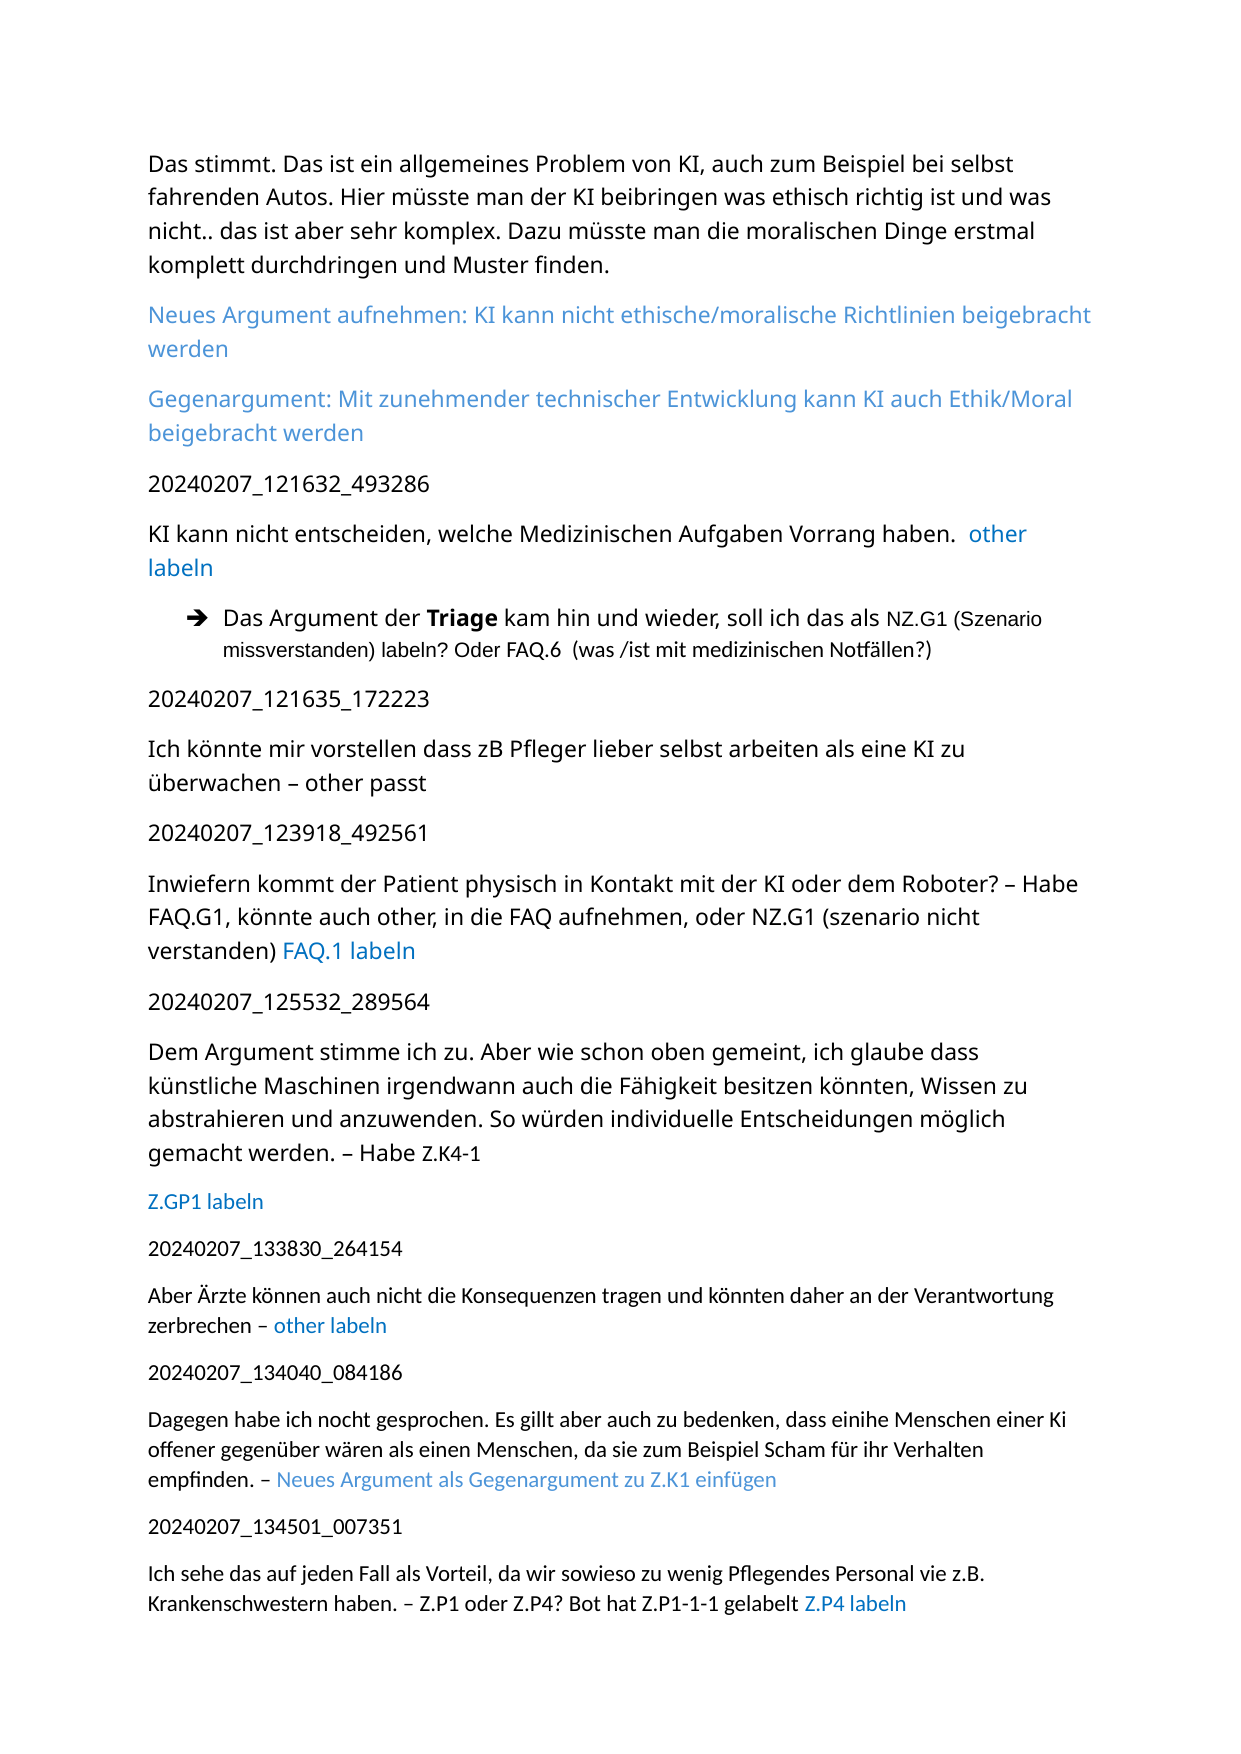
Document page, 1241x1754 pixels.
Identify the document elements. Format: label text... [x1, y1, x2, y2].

text Ich sehe das auf jeden Fall als Vorteil, da wir sowieso zu wenig Pflegendes Personal vie z.B. Krankenschwestern haben. – Z.P1 oder Z.P4? Bot hat Z.P1-1-1 gelabelt Z.P4 labeln [148, 1559, 1093, 1618]
text 20240207_121635_172223 [148, 682, 1093, 714]
text 20240207_125532_289564 [148, 985, 1093, 1017]
text 20240207_133830_264154 [148, 1234, 1093, 1262]
text Gegenargument: Mit zunehmender technischer Entwicklung kann KI auch Ethik/Moral beigebracht werden [148, 383, 1093, 448]
text Aber Ärzte können auch nicht die Konsequenzen tragen und könnten daher an der Verantwortung zerbrechen – other labeln [148, 1281, 1093, 1339]
text KI kann nicht entscheiden, welche Medizinischen Aufgaben Vorrang haben. other labeln [148, 518, 1093, 583]
text 20240207_123918_492561 [148, 817, 1093, 848]
text Z.GP1 labeln [148, 1187, 1093, 1216]
text 20240207_134040_084186 [148, 1358, 1093, 1386]
text Ich könnte mir vorstellen dass zB Pfleger lieber selbst arbeiten als eine KI zu überwachen – other passt [148, 733, 1093, 798]
text Dem Argument stimme ich zu. Aber wie schon oben gemeint, ich glaube dass künstliche Maschinen irgendwann auch die Fähigkeit besitzen könnten, Wissen zu abstrahieren und anzuwenden. So würden individuelle Entscheidungen möglich gemacht werden. – Habe Z.K4-1 [148, 1036, 1093, 1168]
list Das Argument der Triage kam hin und wieder, soll ich das als NZ.G1 (Szenario missverstanden) labeln? Oder FAQ.6 (was /ist mit medizinischen Notfällen?) [185, 602, 1093, 664]
text 20240207_134501_007351 [148, 1512, 1093, 1541]
text 20240207_121632_493286 [148, 468, 1093, 499]
text Dagegen habe ich nocht gesprochen. Es gillt aber auch zu bedenken, dass einihe Menschen einer Ki offener gegenüber wären als einen Menschen, da sie zum Beispiel Scham für ihr Verhalten empfinden. – Neues Argument als Gegenargument zu Z.K1 einfügen [148, 1405, 1093, 1494]
text Inwiefern kommt der Patient physisch in Kontakt mit der KI oder dem Roboter? – Habe FAQ.G1, könnte auch other, in die FAQ aufnehmen, oder NZ.G1 (szenario nicht verstanden) FAQ.1 labeln [148, 867, 1093, 966]
text Neues Argument aufnehmen: KI kann nicht ethische/moralische Richtlinien beigebracht werden [148, 299, 1093, 364]
text Das stimmt. Das ist ein allgemeines Problem von KI, auch zum Beispiel bei selbst fahrenden Autos. Hier müsste man der KI beibringen was ethisch richtig ist und was nicht.. das ist aber sehr komplex. Dazu müsste man die moralischen Dinge erstmal komplett durchdringen und Muster finden. [148, 148, 1093, 280]
